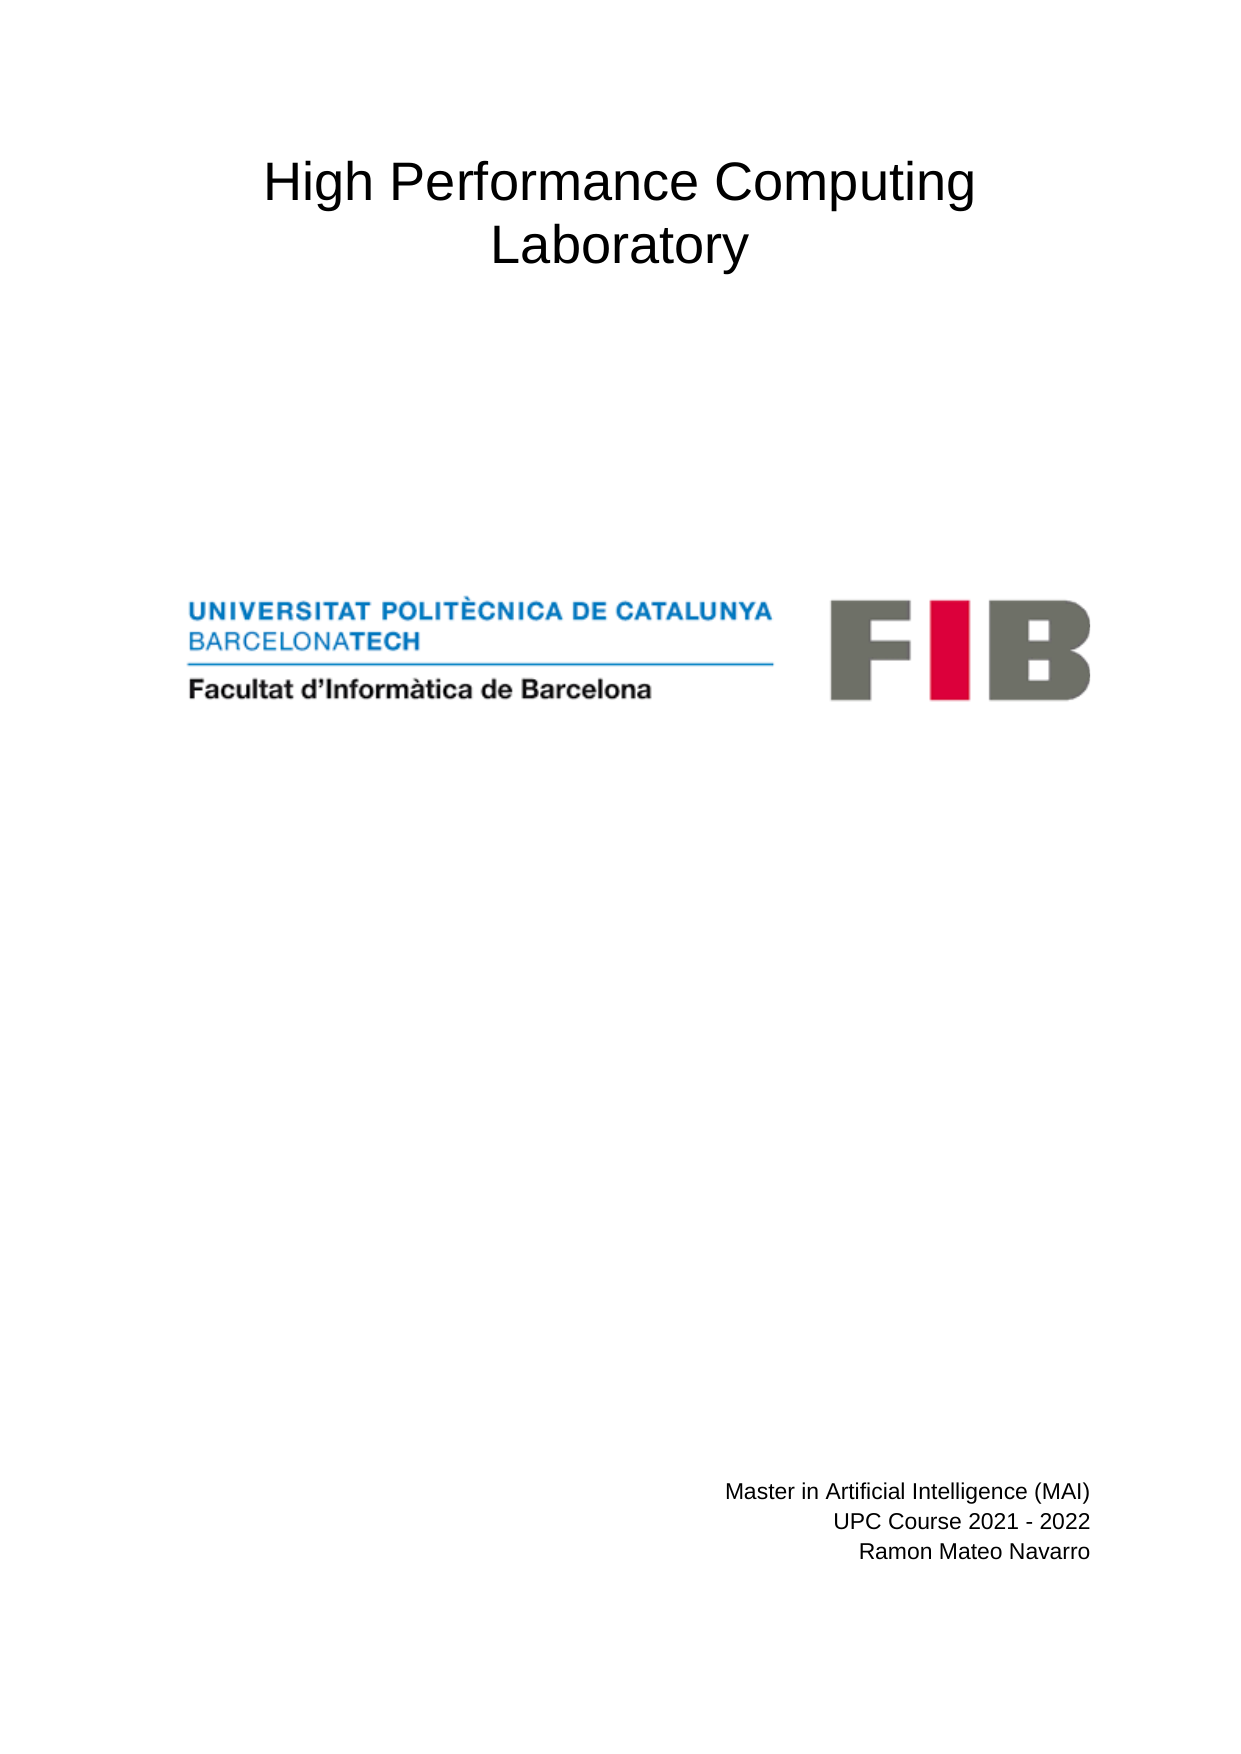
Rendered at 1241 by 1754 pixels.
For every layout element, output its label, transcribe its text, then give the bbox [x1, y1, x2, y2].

text UPC Course 2021 - 2022 [150, 1508, 1090, 1534]
text Ramon Mateo Navarro [150, 1538, 1090, 1565]
picture [184, 582, 1091, 719]
title High Performance Computing Laboratory [150, 150, 1090, 274]
text Master in Artificial Intelligence (MAI) [150, 1478, 1090, 1504]
